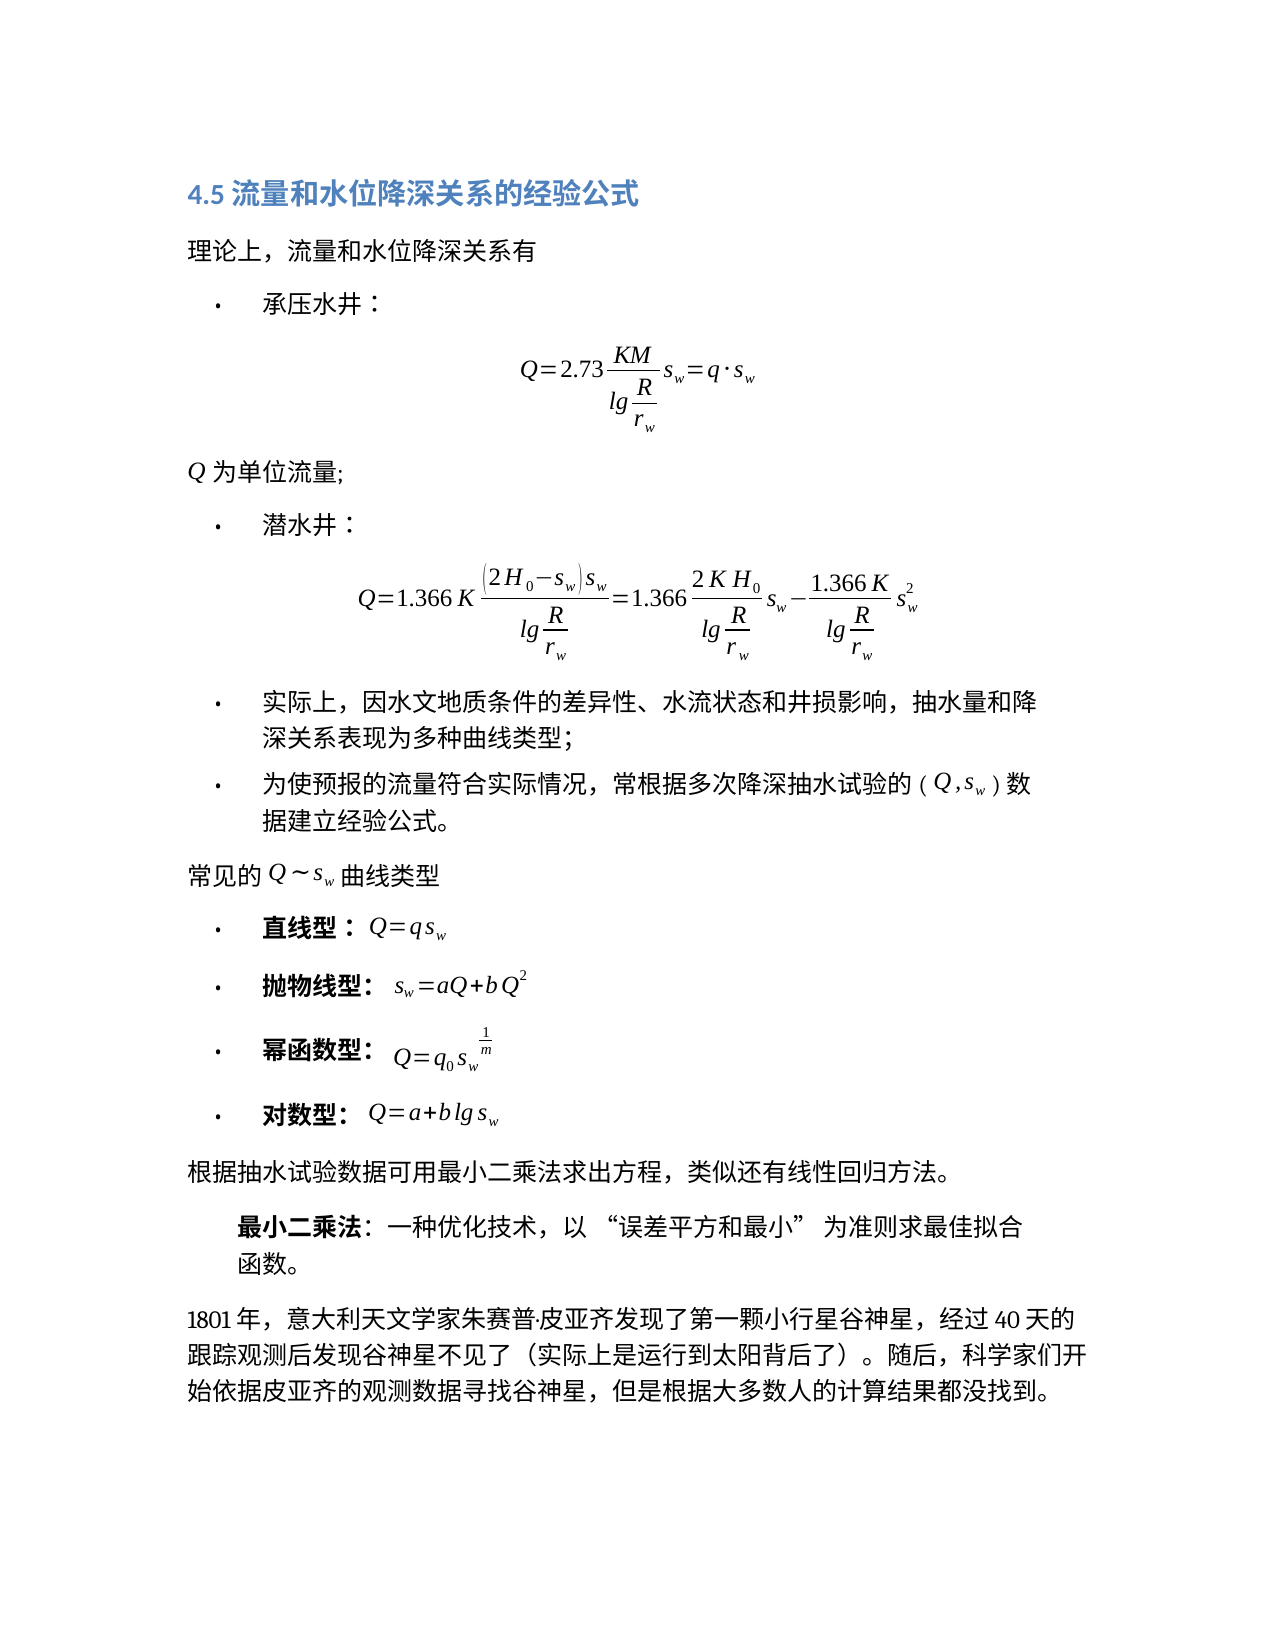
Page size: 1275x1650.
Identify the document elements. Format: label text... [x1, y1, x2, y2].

list 直线型： [212, 911, 1087, 945]
text 1801 年，意大利天文学家朱赛普·皮亚齐发现了第一颗小行星谷神星，经过 40 天的跟踪观测后发现谷神星不见了（实际上是运行到太阳背后了）。随后，科学家们开始依据皮亚齐的观测数据寻找谷神星，但是根据大多数人的计算结果都没找到。 [187, 1299, 1087, 1408]
text 理论上，流量和水位降深关系有 [187, 232, 1087, 268]
list 幂函数型： [212, 1023, 1087, 1075]
text 为单位流量; [187, 454, 1087, 488]
list 实际上，因水文地质条件的差异性、水流状态和井损影响，抽水量和降深关系表现为多种曲线类型； [212, 682, 1037, 754]
list 对数型： [212, 1096, 1087, 1132]
list 为使预报的流量符合实际情况，常根据多次降深抽水试验的 ( ) 数据建立经验公式。 [212, 765, 1037, 837]
list 潜水井： [212, 507, 1087, 541]
text 根据抽水试验数据可用最小二乘法求出方程，类似还有线性回归方法。 [187, 1153, 1087, 1189]
list 抛物线型： [212, 966, 1087, 1002]
text 常见的 曲线类型 [187, 856, 1087, 892]
text 最小二乘法：一种优化技术，以 “误差平方和最小” 为准则求最佳拟合函数。 [237, 1208, 1037, 1280]
list 承压水井： [212, 287, 1087, 321]
subtitle 4.5 流量和水位降深关系的经验公式 [187, 171, 1087, 213]
